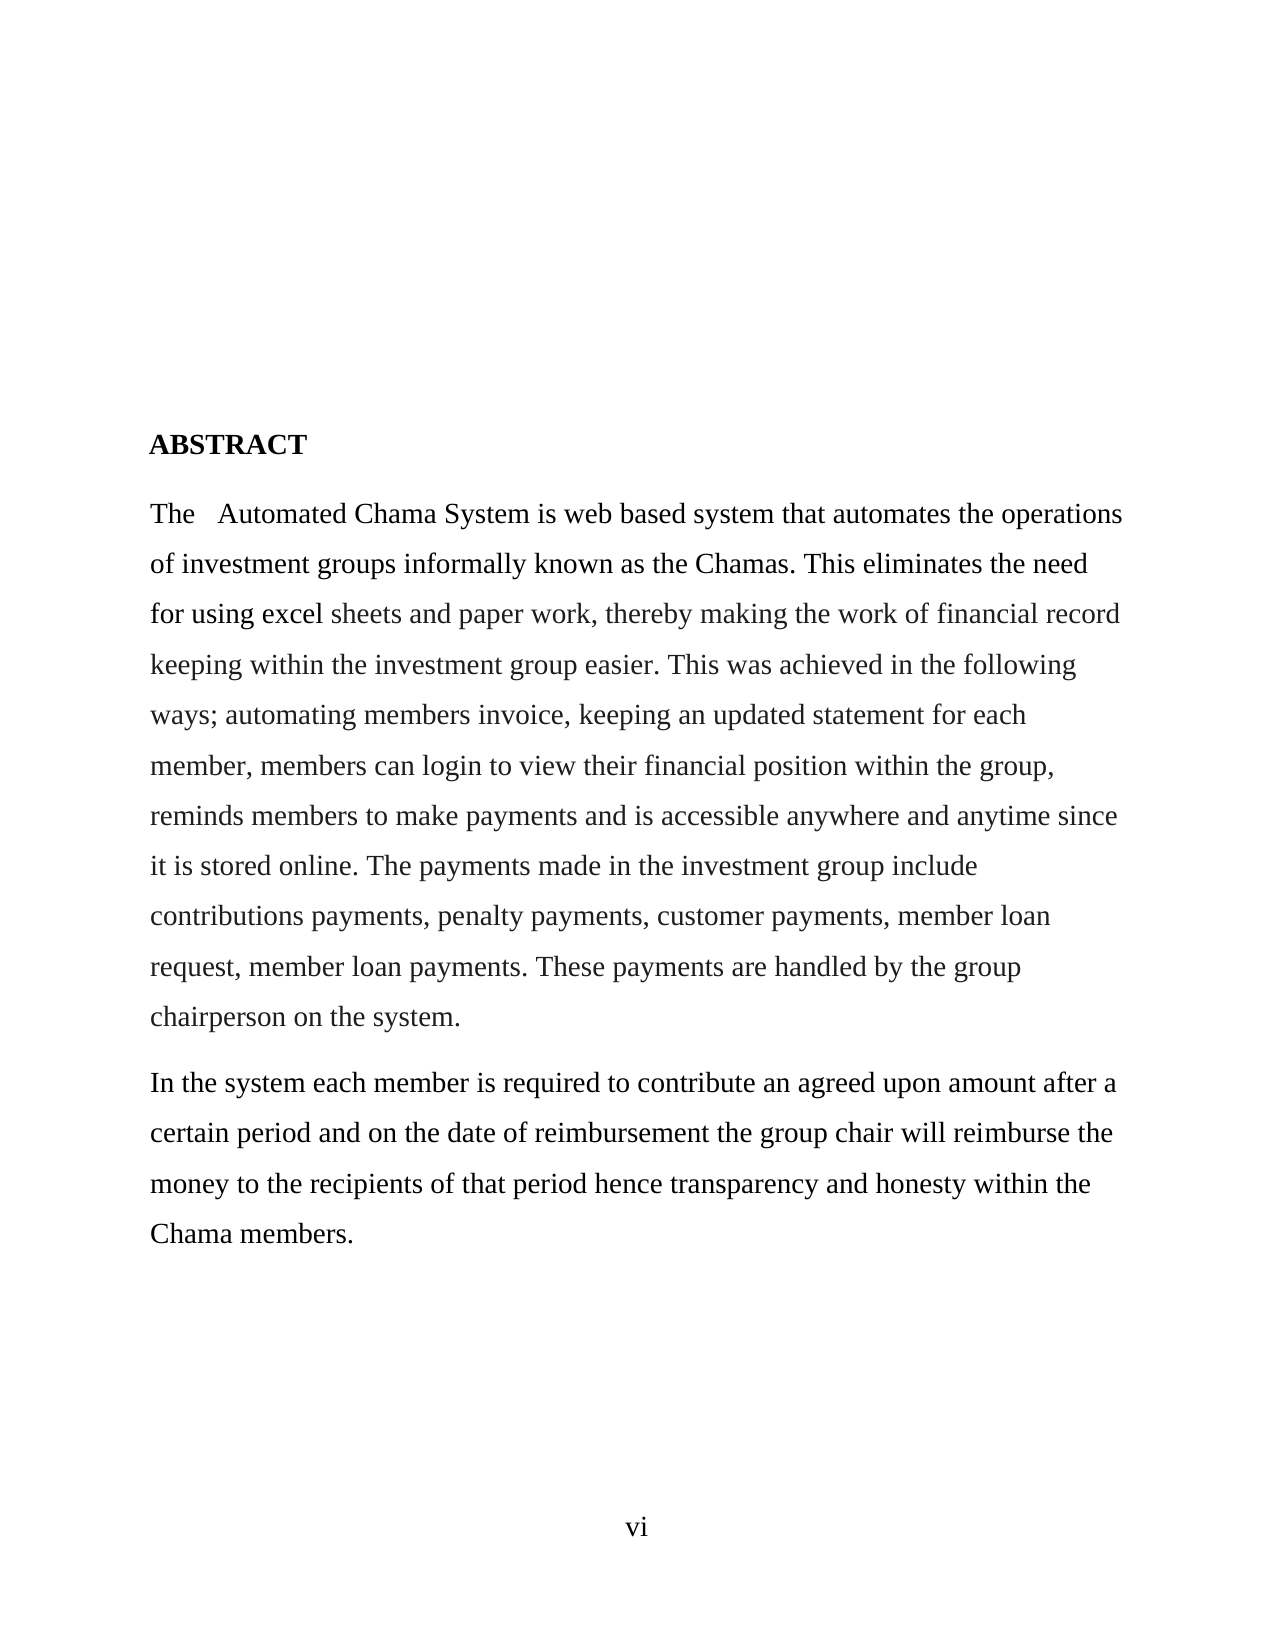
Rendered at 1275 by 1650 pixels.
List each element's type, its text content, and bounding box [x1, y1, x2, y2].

text In the system each member is required to contribute an agreed upon amount after a certain period and on the date of reimbursement the group chair will reimburse the money to the recipients of that period hence transparency and honesty within the Chama members. [150, 1065, 1125, 1249]
text ABSTRACT [148, 427, 1127, 461]
text The Automated Chama System is web based system that automates the operations of investment groups informally known as the Chamas. This eliminates the need for using excel sheets and paper work, thereby making the work of financial record keeping within the investment group easier. This was achieved in the following ways; automating members invoice, keeping an updated statement for each member, members can login to view their financial position within the group, reminds members to make payments and is accessible anywhere and anytime since it is stored online. The payments made in the investment group include contributions payments, penalty payments, customer payments, member loan request, member loan payments. These payments are handled by the group chairperson on the system. [150, 496, 1125, 1033]
